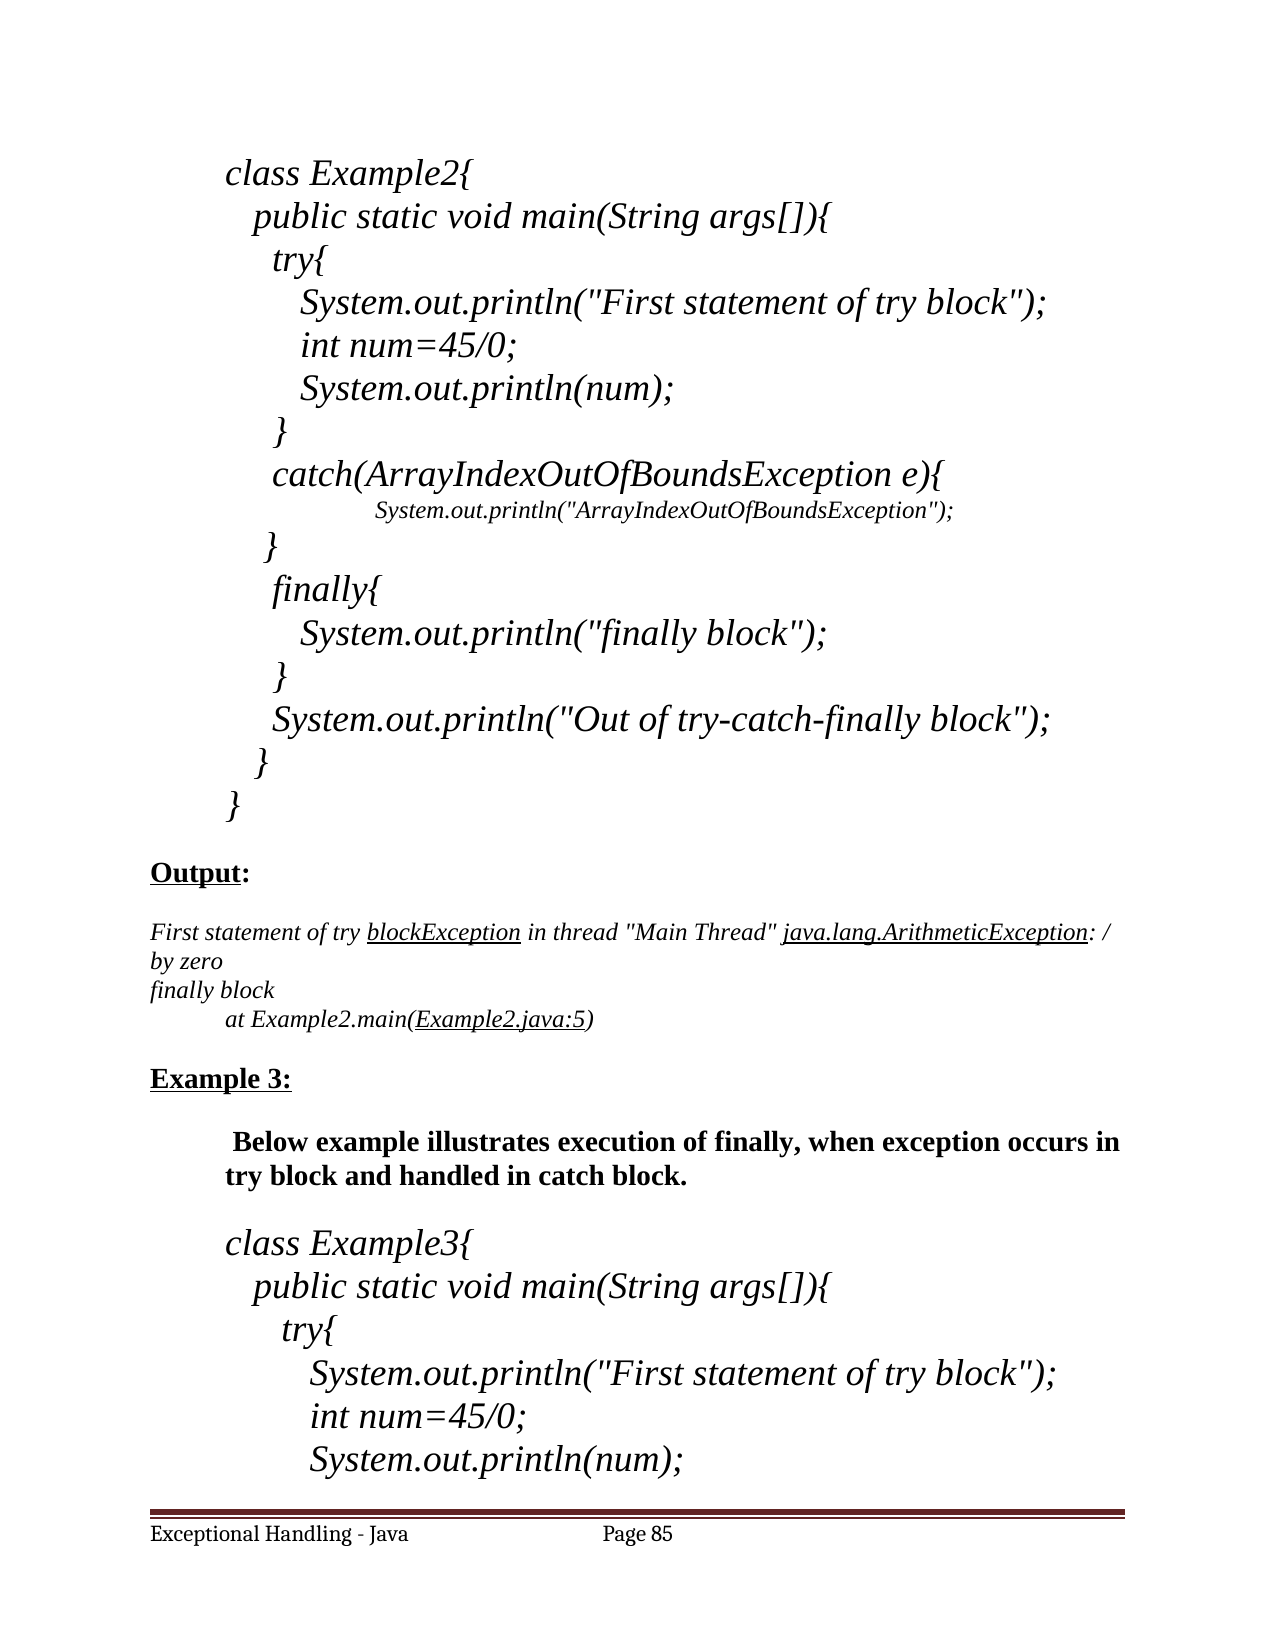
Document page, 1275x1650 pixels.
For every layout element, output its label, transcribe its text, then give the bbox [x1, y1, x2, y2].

text System.out.println("Out of try-catch-finally block"); [225, 696, 1125, 739]
text } [225, 653, 1125, 696]
text finally{ [225, 567, 1125, 610]
text try{ [225, 1307, 1125, 1350]
text } [150, 524, 1125, 567]
text } [225, 409, 1125, 452]
text } [225, 739, 1125, 782]
text System.out.println(num); [225, 1436, 1125, 1479]
text finally block [150, 975, 1125, 1004]
text System.out.println("First statement of try block"); [225, 1350, 1125, 1393]
text class Example3{ [225, 1221, 1125, 1264]
text int num=45/0; [225, 1393, 1125, 1436]
text System.out.println("First statement of try block"); [225, 279, 1125, 322]
text class Example2{ [225, 150, 1125, 193]
text Below example illustrates execution of finally, when exception occurs in try block and handled in catch block. [225, 1124, 1125, 1191]
text First statement of try blockException in thread "Main Thread" java.lang.ArithmeticException: / by zero [150, 917, 1125, 975]
text System.out.println(num); [225, 366, 1125, 409]
text catch(ArrayIndexOutOfBoundsException e){ [225, 452, 1125, 495]
text } [225, 782, 1125, 826]
text try{ [225, 236, 1125, 279]
text public static void main(String args[]){ [225, 1264, 1125, 1307]
text public static void main(String args[]){ [225, 193, 1125, 236]
text at Example2.main(Example2.java:5) [150, 1004, 1125, 1032]
text System.out.println("finally block"); [225, 610, 1125, 653]
text Example 3: [150, 1062, 1125, 1095]
text Output: [150, 855, 1125, 888]
text System.out.println("ArrayIndexOutOfBoundsException"); [375, 495, 1125, 524]
text int num=45/0; [225, 322, 1125, 366]
